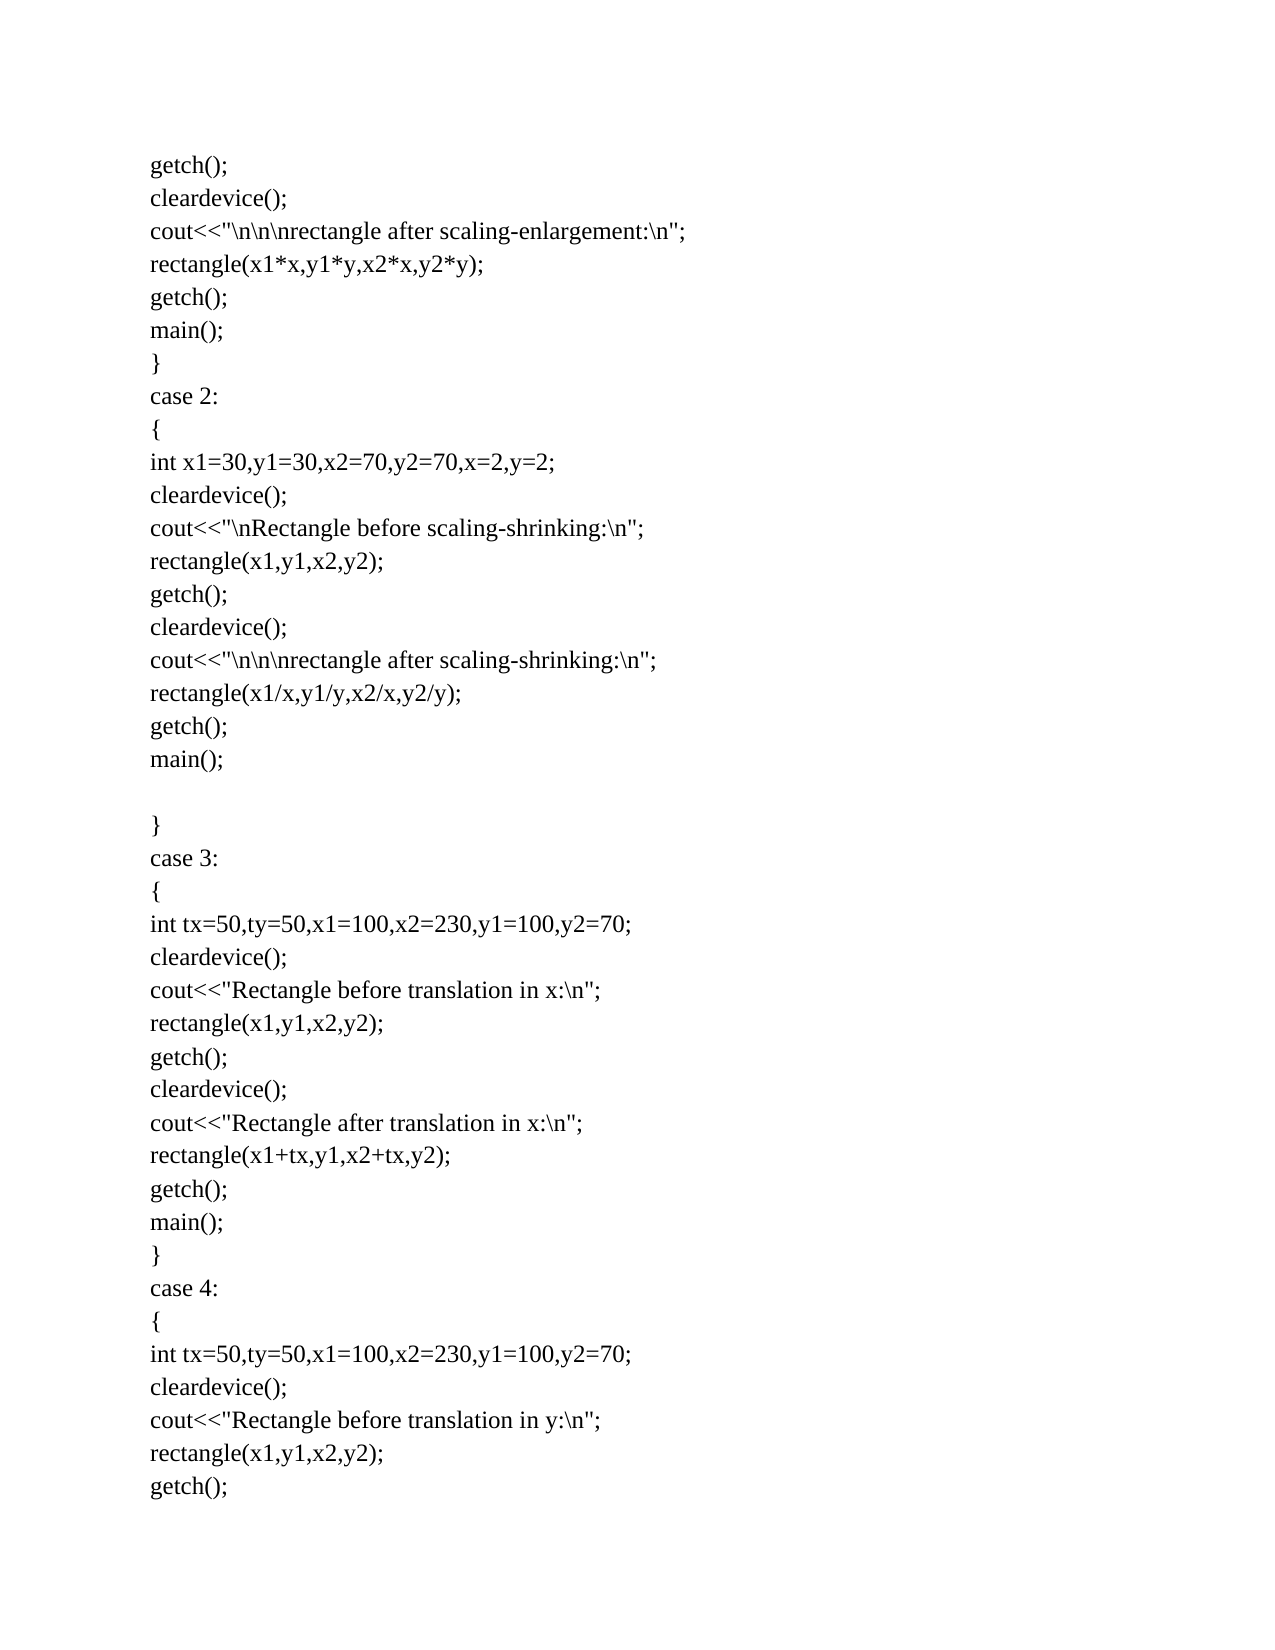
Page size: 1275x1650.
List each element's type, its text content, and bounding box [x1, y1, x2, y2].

text main(); [150, 744, 1125, 773]
text getch(); [150, 711, 1125, 740]
text rectangle(x1,y1,x2,y2); [150, 1438, 1125, 1467]
text } [150, 348, 1125, 377]
text cout<<"Rectangle after translation in x:\n"; [150, 1108, 1125, 1136]
text cleardevice(); [150, 1372, 1125, 1401]
text } [150, 810, 1125, 839]
text int tx=50,ty=50,x1=100,x2=230,y1=100,y2=70; [150, 909, 1125, 938]
text cleardevice(); [150, 183, 1125, 212]
text rectangle(x1/x,y1/y,x2/x,y2/y); [150, 678, 1125, 707]
text case 3: [150, 843, 1125, 872]
text rectangle(x1,y1,x2,y2); [150, 1008, 1125, 1037]
text } [150, 1240, 1125, 1268]
text cleardevice(); [150, 942, 1125, 971]
text getch(); [150, 150, 1125, 179]
text case 4: [150, 1273, 1125, 1301]
text main(); [150, 315, 1125, 344]
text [150, 1339, 1125, 1367]
text { [150, 414, 1125, 443]
text rectangle(x1*x,y1*y,x2*x,y2*y); [150, 249, 1125, 278]
text cout<<"\n\n\nrectangle after scaling-enlargement:\n"; [150, 216, 1125, 245]
text cout<<"Rectangle before translation in y:\n"; [150, 1405, 1125, 1433]
text getch(); [150, 579, 1125, 608]
text rectangle(x1+tx,y1,x2+tx,y2); [150, 1141, 1125, 1169]
text { [150, 1306, 1125, 1334]
text cout<<"Rectangle before translation in x:\n"; [150, 976, 1125, 1004]
text getch(); [150, 282, 1125, 311]
text cleardevice(); [150, 1074, 1125, 1103]
text cleardevice(); [150, 612, 1125, 641]
text rectangle(x1,y1,x2,y2); [150, 546, 1125, 575]
text cout<<"\n\n\nrectangle after scaling-shrinking:\n"; [150, 645, 1125, 674]
text int x1=30,y1=30,x2=70,y2=70,x=2,y=2; [150, 447, 1125, 476]
text main(); [150, 1207, 1125, 1235]
text getch(); [150, 1042, 1125, 1070]
text case 2: [150, 381, 1125, 410]
text cout<<"\nRectangle before scaling-shrinking:\n"; [150, 513, 1125, 542]
text cleardevice(); [150, 480, 1125, 509]
text getch(); [150, 1471, 1125, 1499]
text getch(); [150, 1174, 1125, 1202]
text { [150, 876, 1125, 905]
